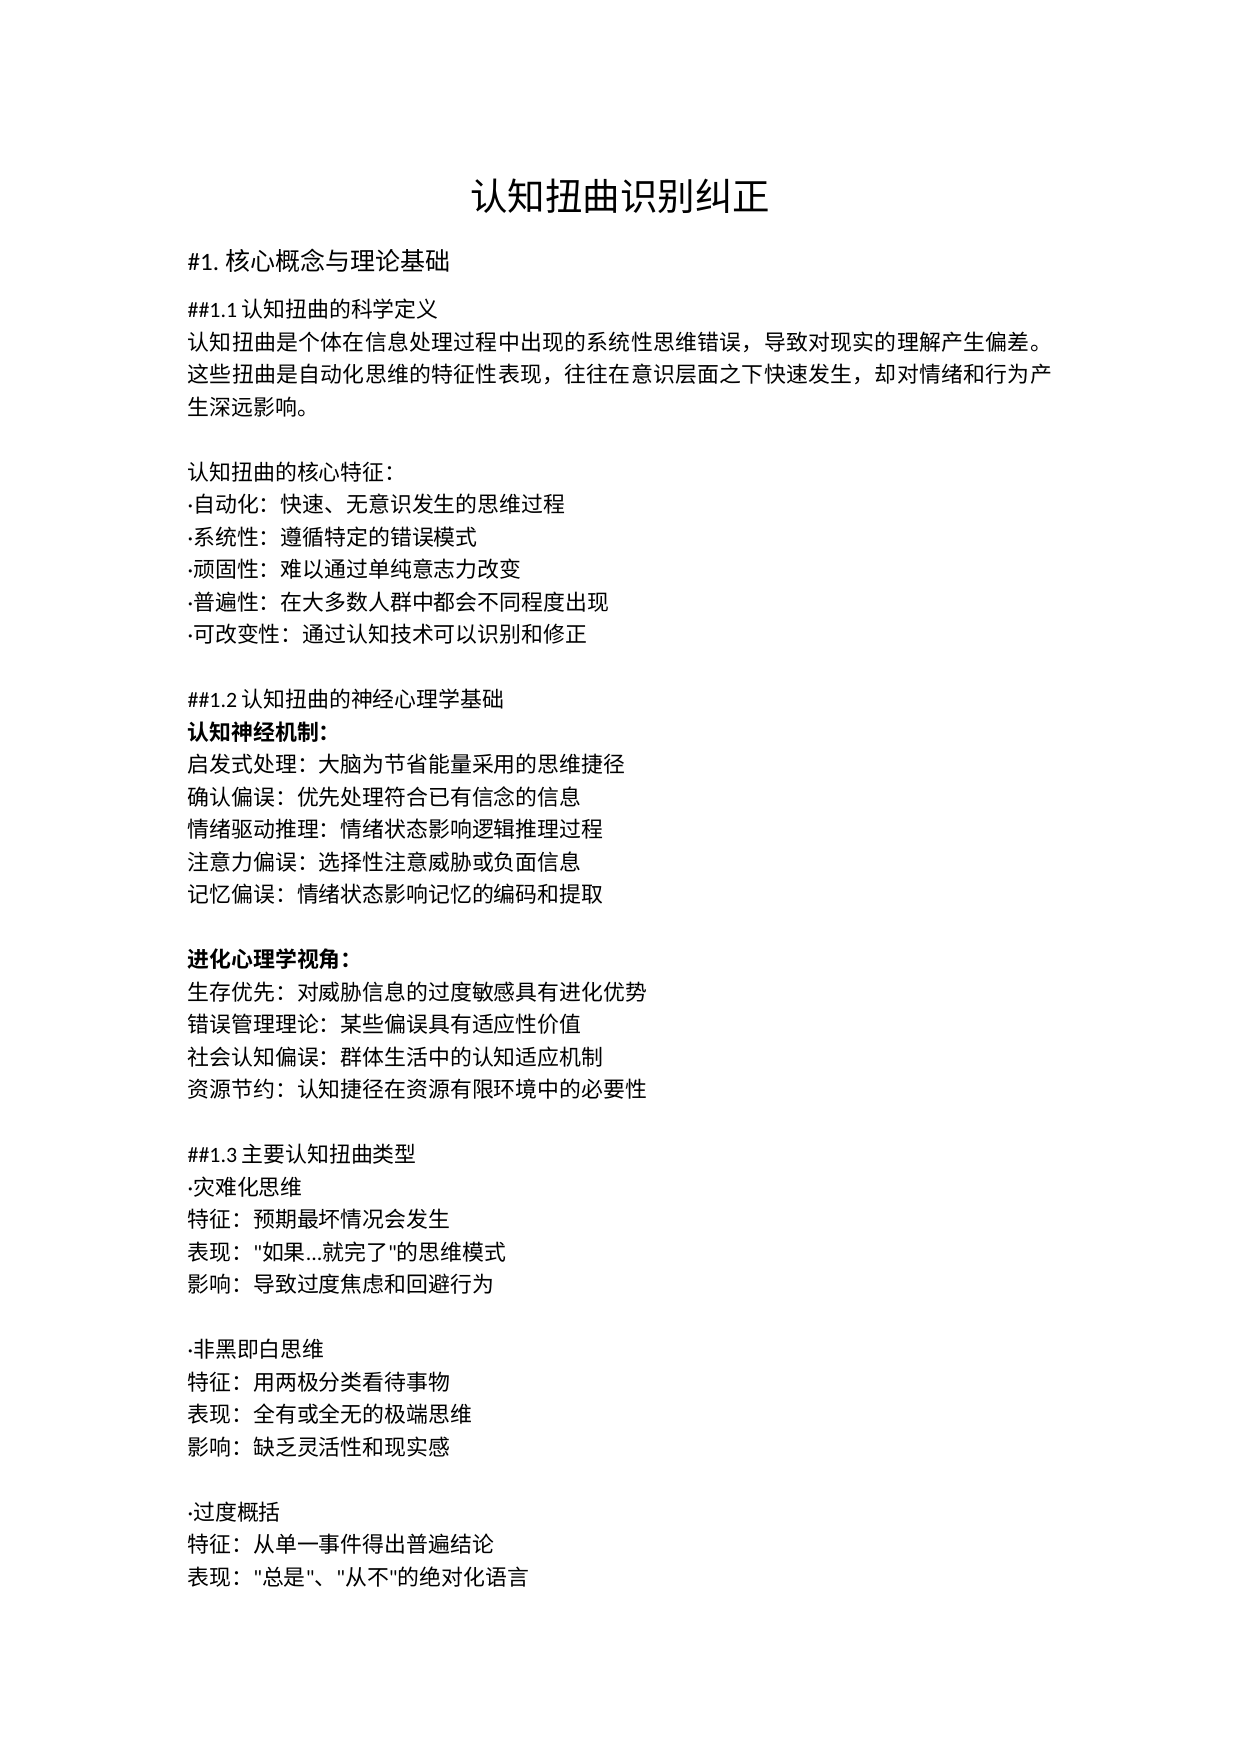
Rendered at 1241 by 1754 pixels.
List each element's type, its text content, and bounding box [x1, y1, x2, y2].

text ·过度概括 [187, 1494, 1053, 1527]
text 资源节约：认知捷径在资源有限环境中的必要性 [187, 1072, 1053, 1104]
text ·普遍性：在大多数人群中都会不同程度出现 [187, 584, 1053, 617]
text 认知扭曲识别纠正 [187, 162, 1053, 227]
text 影响：缺乏灵活性和现实感 [187, 1429, 1053, 1462]
text 社会认知偏误：群体生活中的认知适应机制 [187, 1039, 1053, 1072]
text 确认偏误：优先处理符合已有信念的信息 [187, 779, 1053, 812]
text ·非黑即白思维 [187, 1332, 1053, 1364]
text ##1.2认知扭曲的神经心理学基础 [187, 682, 1053, 714]
text ·系统性：遵循特定的错误模式 [187, 519, 1053, 552]
text 表现："总是"、"从不"的绝对化语言 [187, 1559, 1053, 1592]
text 记忆偏误：情绪状态影响记忆的编码和提取 [187, 877, 1053, 909]
text 影响：导致过度焦虑和回避行为 [187, 1267, 1053, 1299]
text 进化心理学视角： [187, 942, 1053, 974]
text 表现："如果...就完了"的思维模式 [187, 1234, 1053, 1267]
text ·灾难化思维 [187, 1169, 1053, 1202]
text ##1.1认知扭曲的科学定义 [187, 292, 1053, 324]
text 生存优先：对威胁信息的过度敏感具有进化优势 [187, 974, 1053, 1007]
text 特征：从单一事件得出普遍结论 [187, 1527, 1053, 1559]
text 认知扭曲的核心特征： [187, 454, 1053, 487]
text 特征：用两极分类看待事物 [187, 1364, 1053, 1397]
text 注意力偏误：选择性注意威胁或负面信息 [187, 844, 1053, 877]
text ·顽固性：难以通过单纯意志力改变 [187, 552, 1053, 584]
text ·自动化：快速、无意识发生的思维过程 [187, 487, 1053, 519]
text 情绪驱动推理：情绪状态影响逻辑推理过程 [187, 812, 1053, 844]
text 认知神经机制： [187, 714, 1053, 747]
text 启发式处理：大脑为节省能量采用的思维捷径 [187, 747, 1053, 779]
text ##1.3主要认知扭曲类型 [187, 1137, 1053, 1169]
text ·可改变性：通过认知技术可以识别和修正 [187, 617, 1053, 649]
text 表现：全有或全无的极端思维 [187, 1397, 1053, 1429]
text #1. 核心概念与理论基础 [187, 227, 1053, 292]
text 特征：预期最坏情况会发生 [187, 1202, 1053, 1234]
text 错误管理理论：某些偏误具有适应性价值 [187, 1007, 1053, 1039]
text 认知扭曲是个体在信息处理过程中出现的系统性思维错误，导致对现实的理解产生偏差。这些扭曲是自动化思维的特征性表现，往往在意识层面之下快速发生，却对情绪和行为产生深远影响。 [187, 324, 1053, 422]
